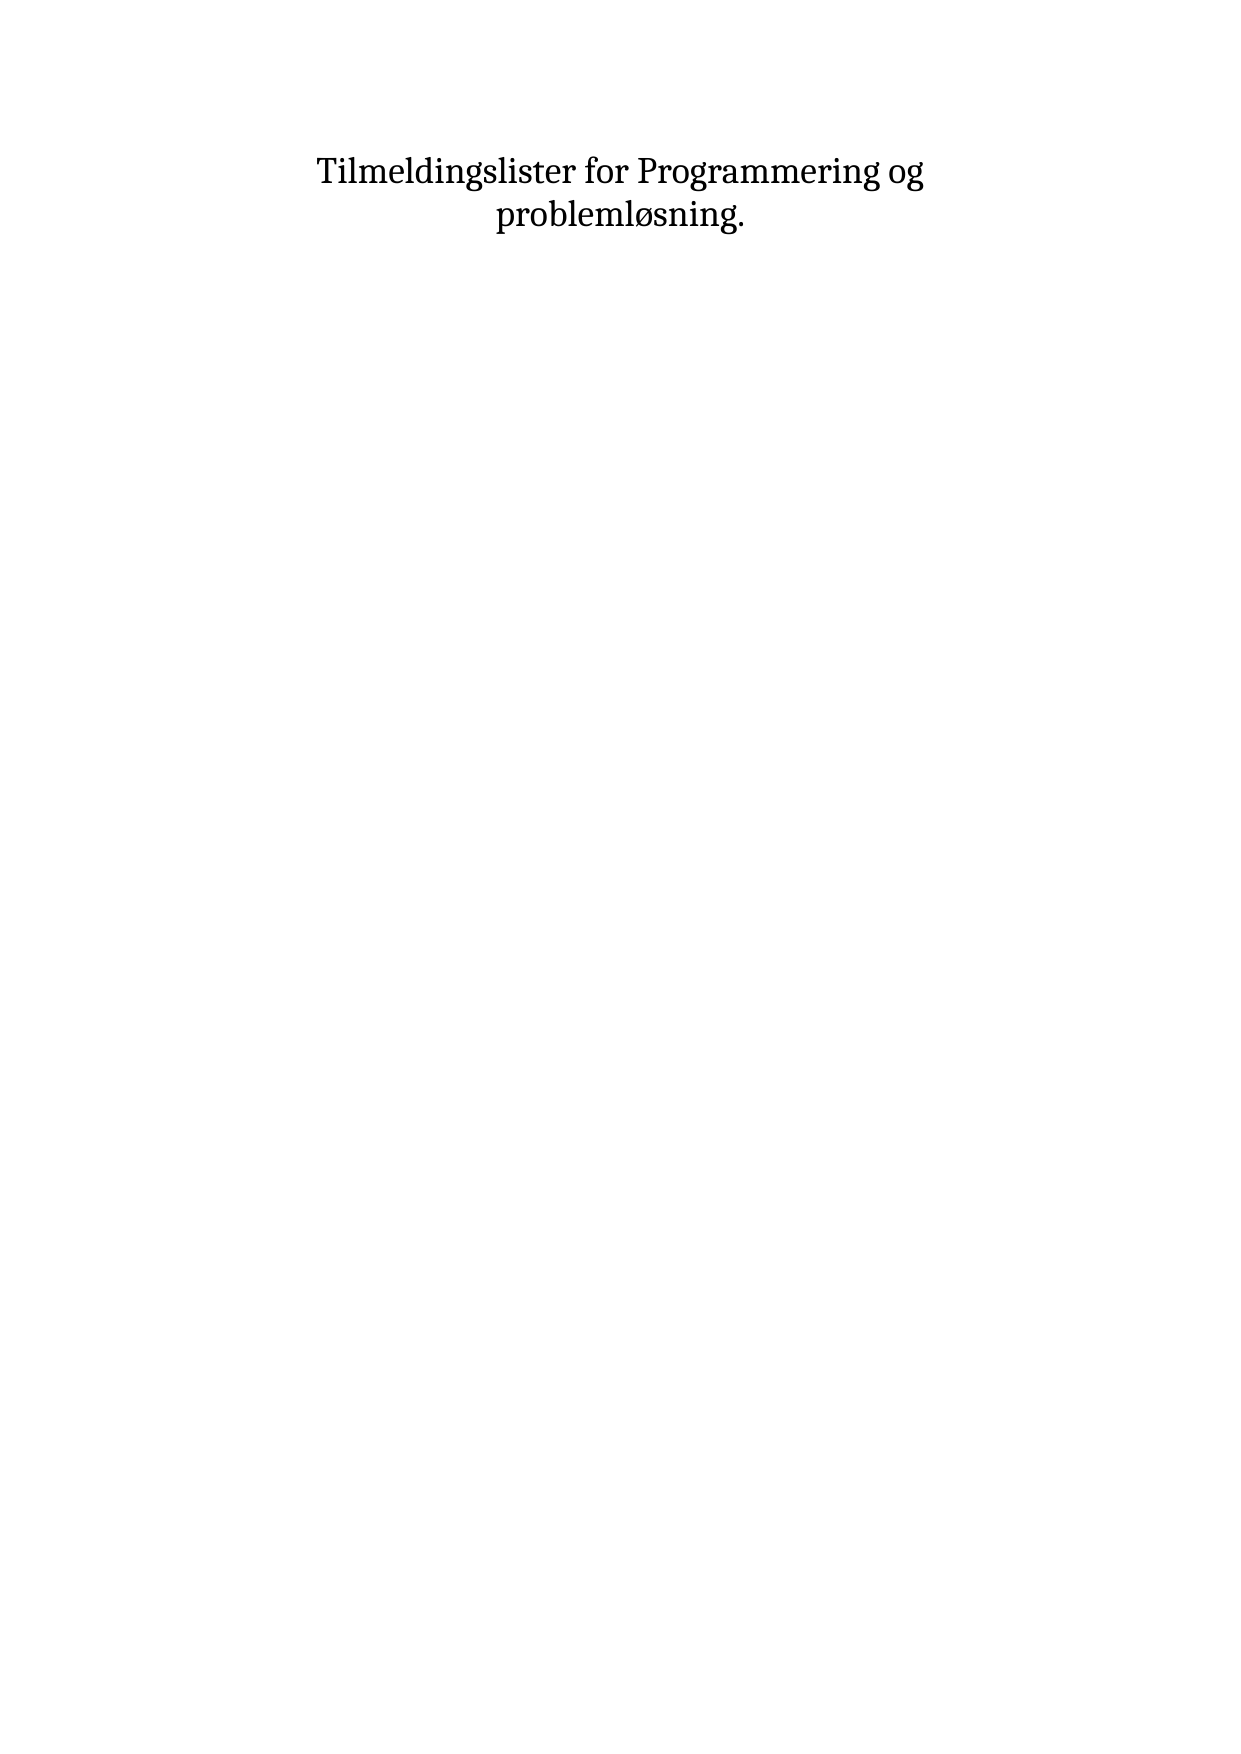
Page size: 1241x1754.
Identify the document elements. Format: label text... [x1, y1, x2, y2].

text Tilmeldingslister for Programmering og problemløsning. [187, 150, 1053, 236]
